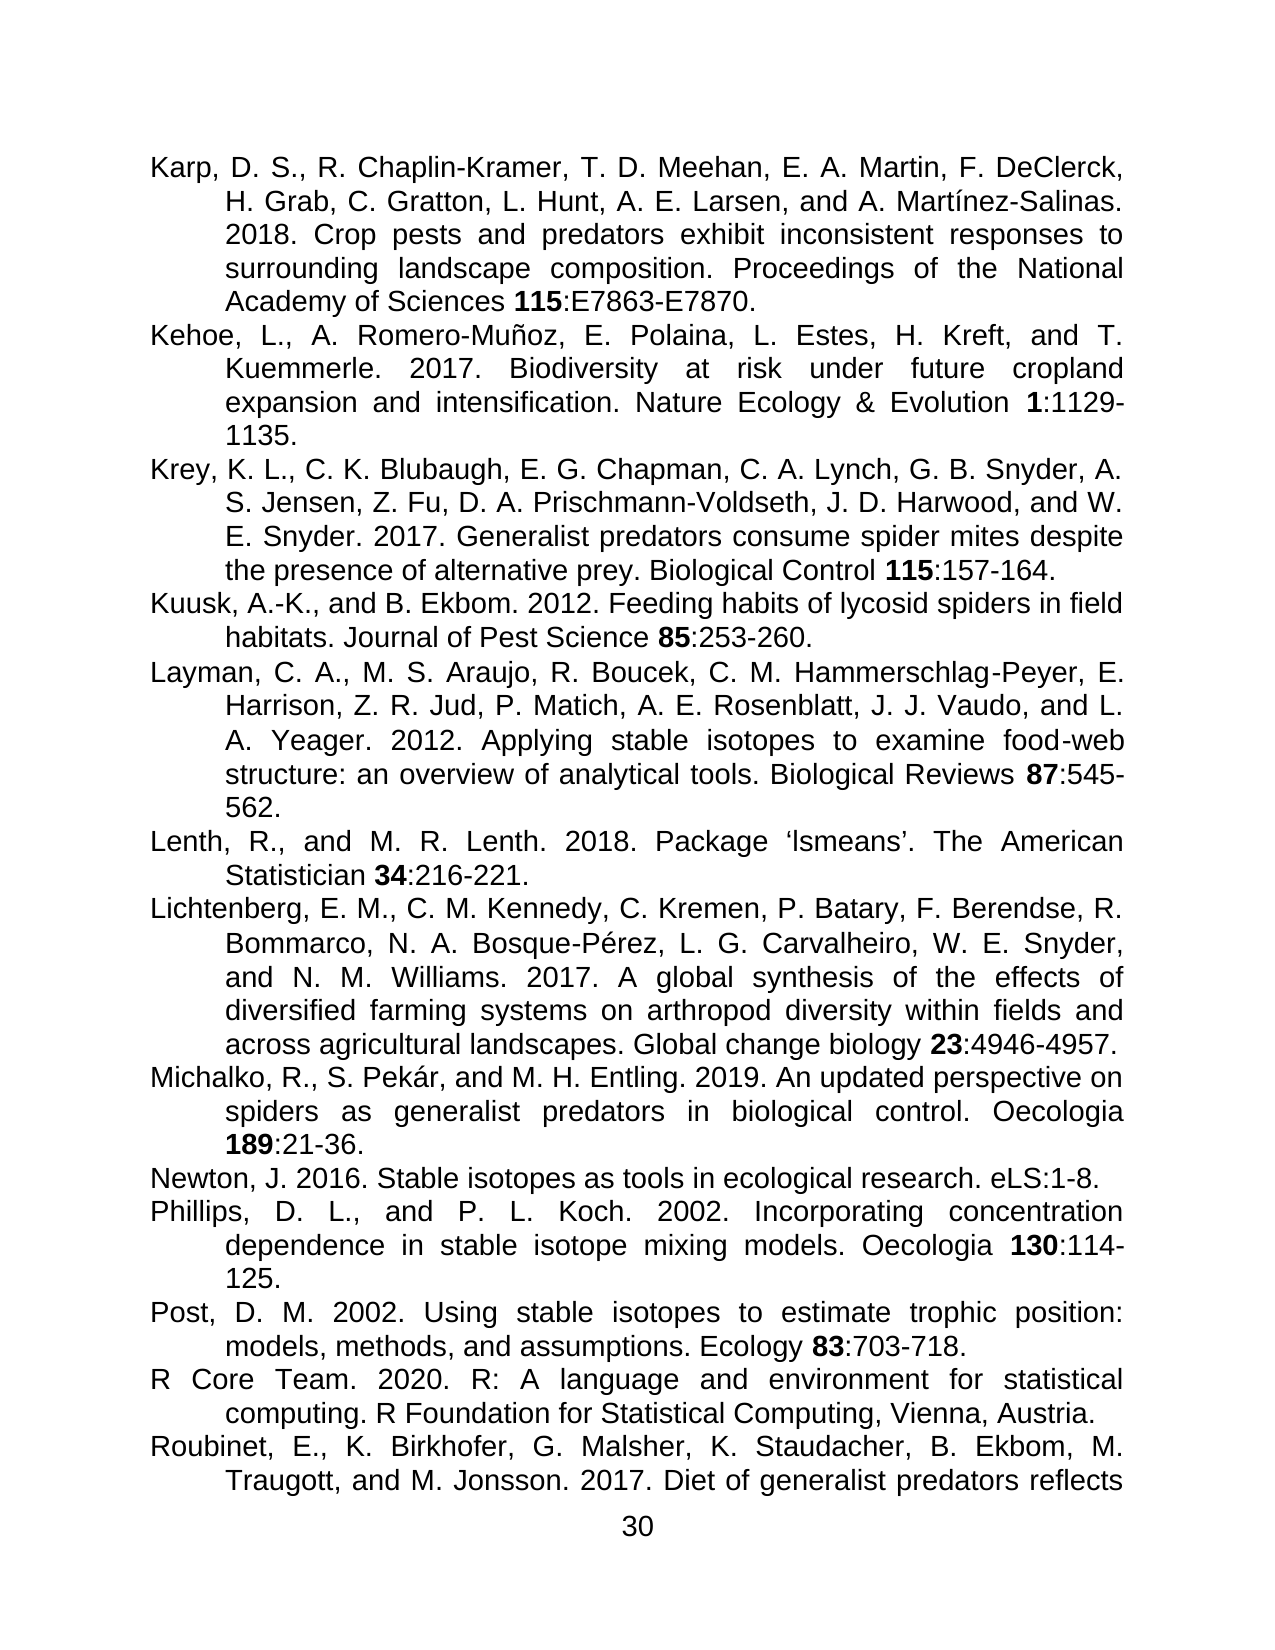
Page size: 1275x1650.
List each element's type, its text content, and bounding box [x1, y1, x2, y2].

text Kehoe, L., A. Romero-Muñoz, E. Polaina, L. Estes, H. Kreft, and T. Kuemmerle. 2017. Biodiversity at risk under future cropland expansion and intensification. Nature Ecology & Evolution 1:1129-1135. [150, 318, 1125, 452]
text Lenth, R., and M. R. Lenth. 2018. Package ‘lsmeans’. The American Statistician 34:216-221. [150, 824, 1125, 891]
text Post, D. M. 2002. Using stable isotopes to estimate trophic position: models, methods, and assumptions. Ecology 83:703-718. [150, 1295, 1125, 1362]
text Krey, K. L., C. K. Blubaugh, E. G. Chapman, C. A. Lynch, G. B. Snyder, A. S. Jensen, Z. Fu, D. A. Prischmann-Voldseth, J. D. Harwood, and W. E. Snyder. 2017. Generalist predators consume spider mites despite the presence of alternative prey. Biological Control 115:157-164. [150, 452, 1125, 586]
text Michalko, R., S. Pekár, and M. H. Entling. 2019. An updated perspective on spiders as generalist predators in biological control. Oecologia 189:21-36. [150, 1060, 1125, 1161]
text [150, 1429, 1125, 1496]
text Layman, C. A., M. S. Araujo, R. Boucek, C. M. Hammerschlag‐Peyer, E. Harrison, Z. R. Jud, P. Matich, A. E. Rosenblatt, J. J. Vaudo, and L. A. Yeager. 2012. Applying stable isotopes to examine food‐web structure: an overview of analytical tools. Biological Reviews 87:545-562. [150, 653, 1125, 824]
text R Core Team. 2020. R: A language and environment for statistical computing. R Foundation for Statistical Computing, Vienna, Austria. [150, 1362, 1125, 1429]
text Phillips, D. L., and P. L. Koch. 2002. Incorporating concentration dependence in stable isotope mixing models. Oecologia 130:114-125. [150, 1194, 1125, 1295]
text Lichtenberg, E. M., C. M. Kennedy, C. Kremen, P. Batary, F. Berendse, R. Bommarco, N. A. Bosque‐Pérez, L. G. Carvalheiro, W. E. Snyder, and N. M. Williams. 2017. A global synthesis of the effects of diversified farming systems on arthropod diversity within fields and across agricultural landscapes. Global change biology 23:4946-4957. [150, 891, 1125, 1060]
text Kuusk, A.-K., and B. Ekbom. 2012. Feeding habits of lycosid spiders in field habitats. Journal of Pest Science 85:253-260. [150, 586, 1125, 653]
text Newton, J. 2016. Stable isotopes as tools in ecological research. eLS:1-8. [150, 1161, 1125, 1194]
text Karp, D. S., R. Chaplin-Kramer, T. D. Meehan, E. A. Martin, F. DeClerck, H. Grab, C. Gratton, L. Hunt, A. E. Larsen, and A. Martínez-Salinas. 2018. Crop pests and predators exhibit inconsistent responses to surrounding landscape composition. Proceedings of the National Academy of Sciences 115:E7863-E7870. [150, 150, 1125, 318]
